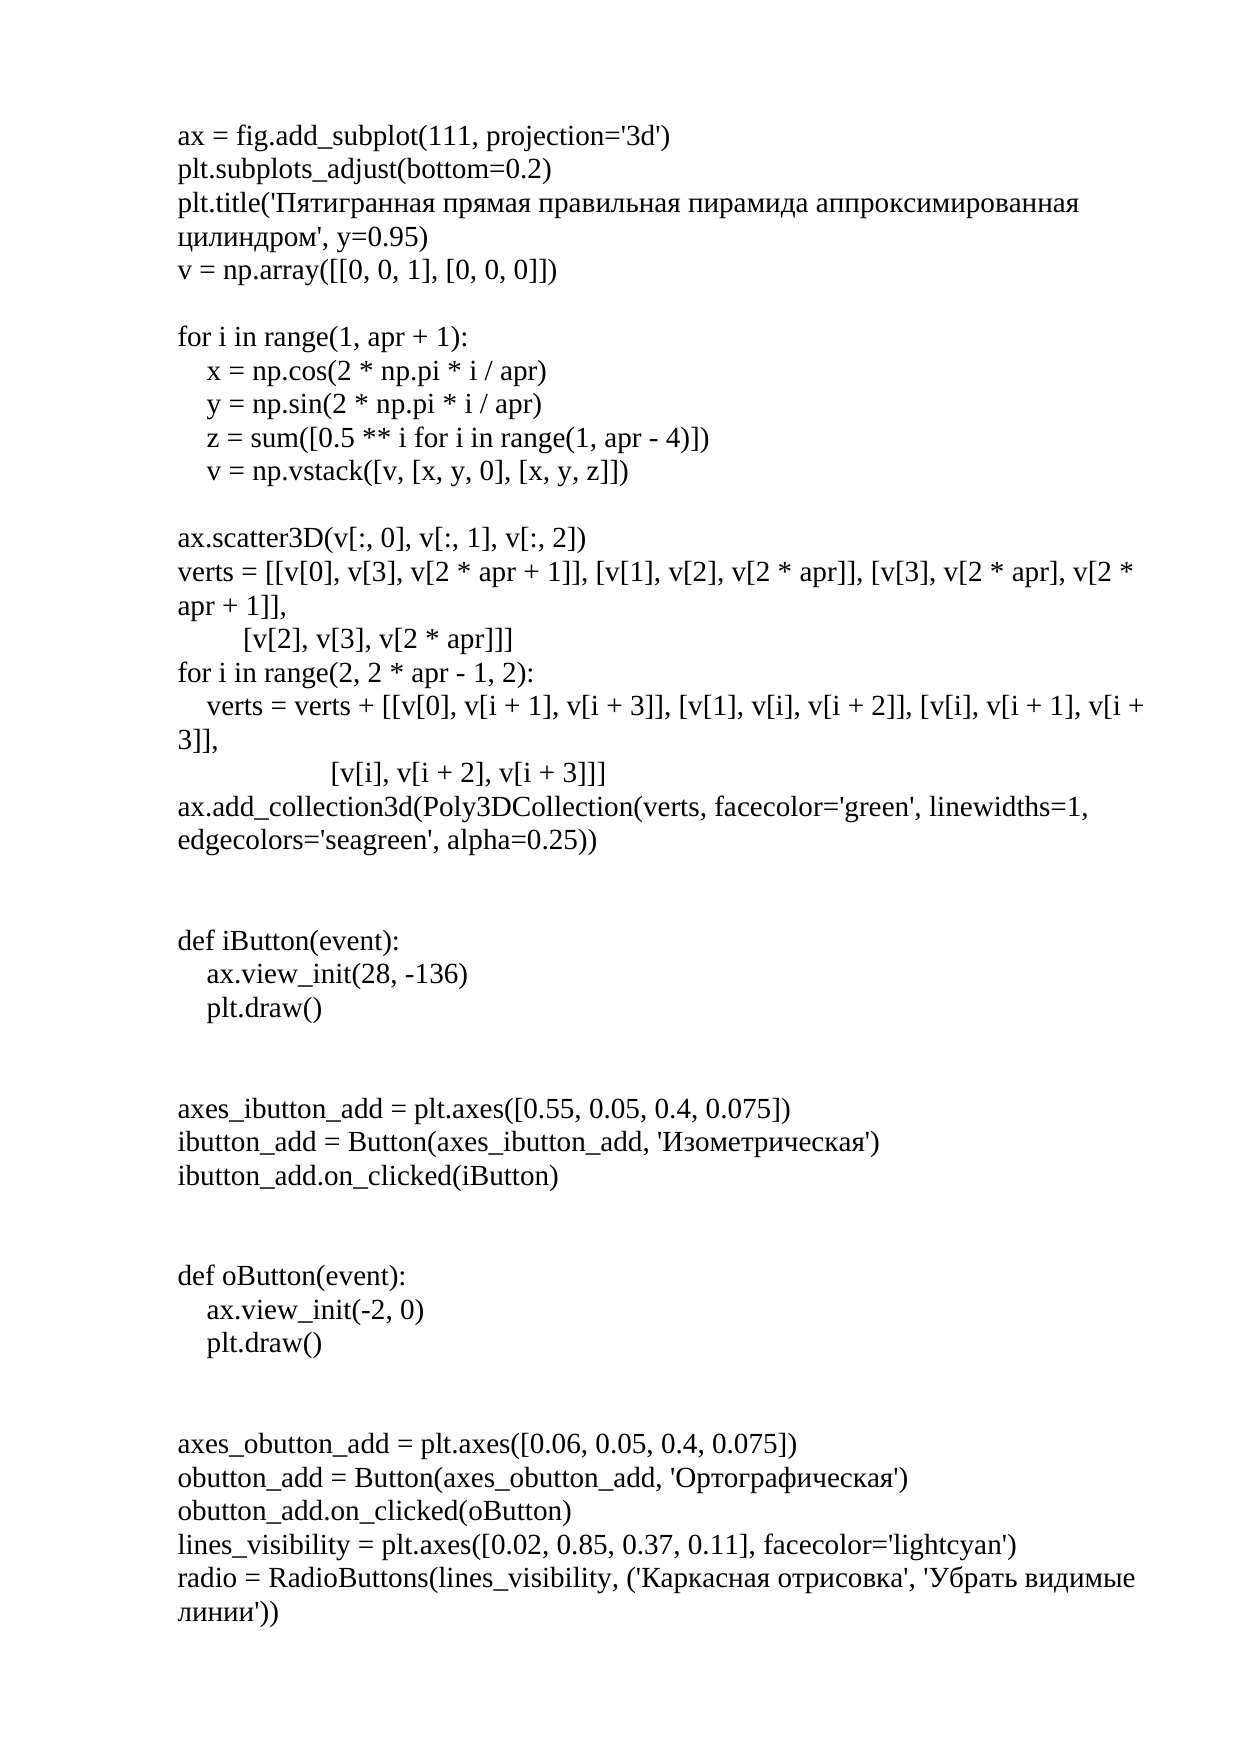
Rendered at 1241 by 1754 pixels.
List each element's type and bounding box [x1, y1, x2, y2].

text [177, 118, 1152, 1627]
